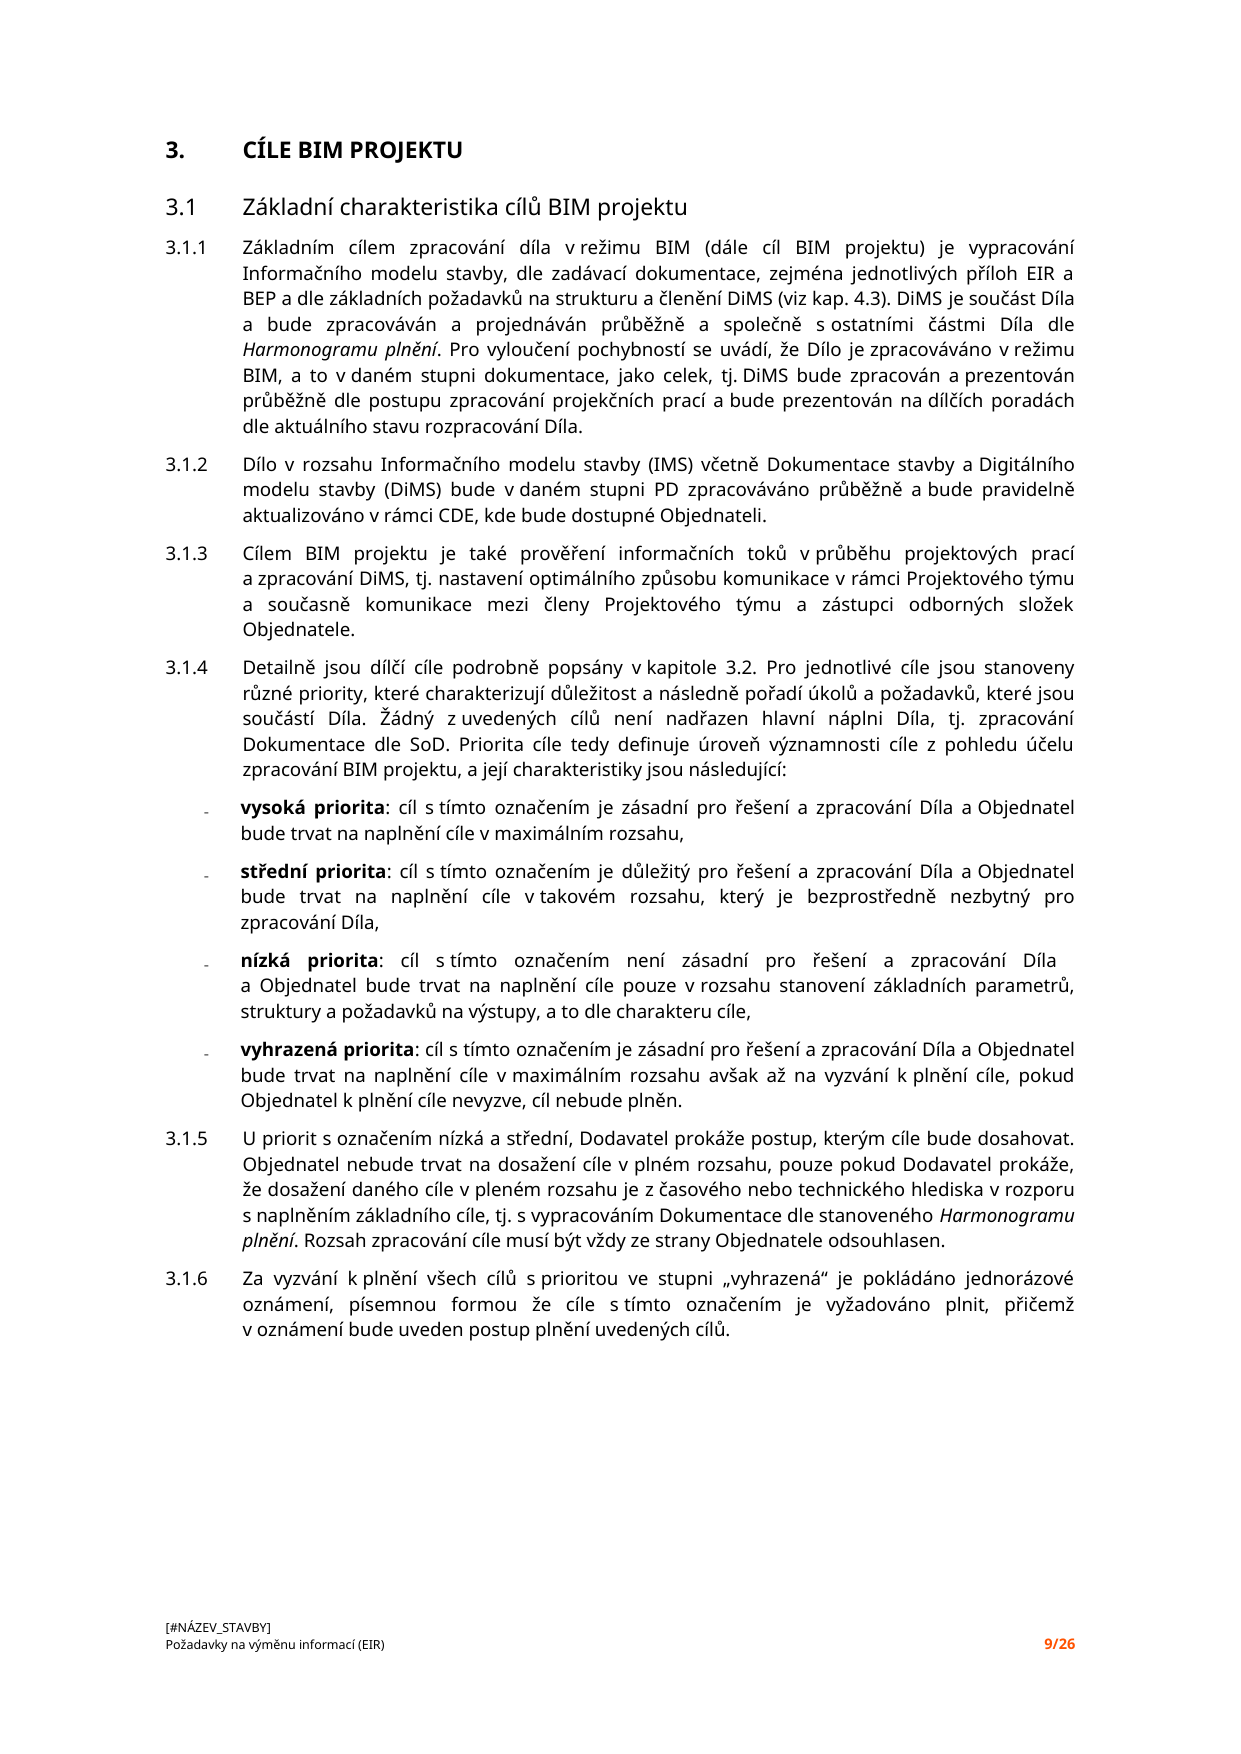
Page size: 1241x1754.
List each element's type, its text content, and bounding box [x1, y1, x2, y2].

list nízká priorita: cíl s tímto označením není zásadní pro řešení a zpracování Díla a Objednatel bude trvat na naplnění cíle pouze v rozsahu stanovení základních parametrů, struktury a požadavků na výstupy, a to dle charakteru cíle, [203, 947, 1075, 1024]
text Cíle BIM projektu [165, 134, 1075, 166]
text Základním cílem zpracování díla v režimu BIM (dále cíl BIM projektu) je vypracování Informačního modelu stavby, dle zadávací dokumentace, zejména jednotlivých příloh EIR a BEP a dle základních požadavků na strukturu a členění DiMS (viz kap. 4.3). DiMS je součást Díla a bude zpracováván a projednáván průběžně a společně s ostatními částmi Díla dle Harmonogramu plnění. Pro vyloučení pochybností se uvádí, že Dílo je zpracováváno v režimu BIM, a to v daném stupni dokumentace, jako celek, tj. DiMS bude zpracován a prezentován průběžně dle postupu zpracování projekčních prací a bude prezentován na dílčích poradách dle aktuálního stavu rozpracování Díla. [165, 234, 1075, 438]
list vyhrazená priorita: cíl s tímto označením je zásadní pro řešení a zpracování Díla a Objednatel bude trvat na naplnění cíle v maximálním rozsahu avšak až na vyzvání k plnění cíle, pokud Objednatel k plnění cíle nevyzve, cíl nebude plněn. [203, 1036, 1075, 1113]
list vysoká priorita: cíl s tímto označením je zásadní pro řešení a zpracování Díla a Objednatel bude trvat na naplnění cíle v maximálním rozsahu, [203, 795, 1075, 846]
text U priorit s označením nízká a střední, Dodavatel prokáže postup, kterým cíle bude dosahovat. Objednatel nebude trvat na dosažení cíle v plném rozsahu, pouze pokud Dodavatel prokáže, že dosažení daného cíle v pleném rozsahu je z časového nebo technického hlediska v rozporu s naplněním základního cíle, tj. s vypracováním Dokumentace dle stanoveného Harmonogramu plnění. Rozsah zpracování cíle musí být vždy ze strany Objednatele odsouhlasen. [165, 1125, 1075, 1253]
list střední priorita: cíl s tímto označením je důležitý pro řešení a zpracování Díla a Objednatel bude trvat na naplnění cíle v takovém rozsahu, který je bezprostředně nezbytný pro zpracování Díla, [203, 858, 1075, 935]
text Za vyzvání k plnění všech cílů s prioritou ve stupni „vyhrazená“ je pokládáno jednorázové oznámení, písemnou formou že cíle s tímto označením je vyžadováno plnit, přičemž v oznámení bude uveden postup plnění uvedených cílů. [165, 1266, 1075, 1342]
text Dílo v rozsahu Informačního modelu stavby (IMS) včetně Dokumentace stavby a Digitálního modelu stavby (DiMS) bude v daném stupni PD zpracováváno průběžně a bude pravidelně aktualizováno v rámci CDE, kde bude dostupné Objednateli. [165, 451, 1075, 527]
text Detailně jsou dílčí cíle podrobně popsány v kapitole 3.2. Pro jednotlivé cíle jsou stanoveny různé priority, které charakterizují důležitost a následně pořadí úkolů a požadavků, které jsou součástí Díla. Žádný z uvedených cílů není nadřazen hlavní náplni Díla, tj. zpracování Dokumentace dle SoD. Priorita cíle tedy definuje úroveň významnosti cíle z pohledu účelu zpracování BIM projektu, a její charakteristiky jsou následující: [165, 654, 1075, 782]
text Základní charakteristika cílů BIM projektu [165, 191, 1075, 222]
text Cílem BIM projektu je také prověření informačních toků v průběhu projektových prací a zpracování DiMS, tj. nastavení optimálního způsobu komunikace v rámci Projektového týmu a současně komunikace mezi členy Projektového týmu a zástupci odborných složek Objednatele. [165, 540, 1075, 642]
